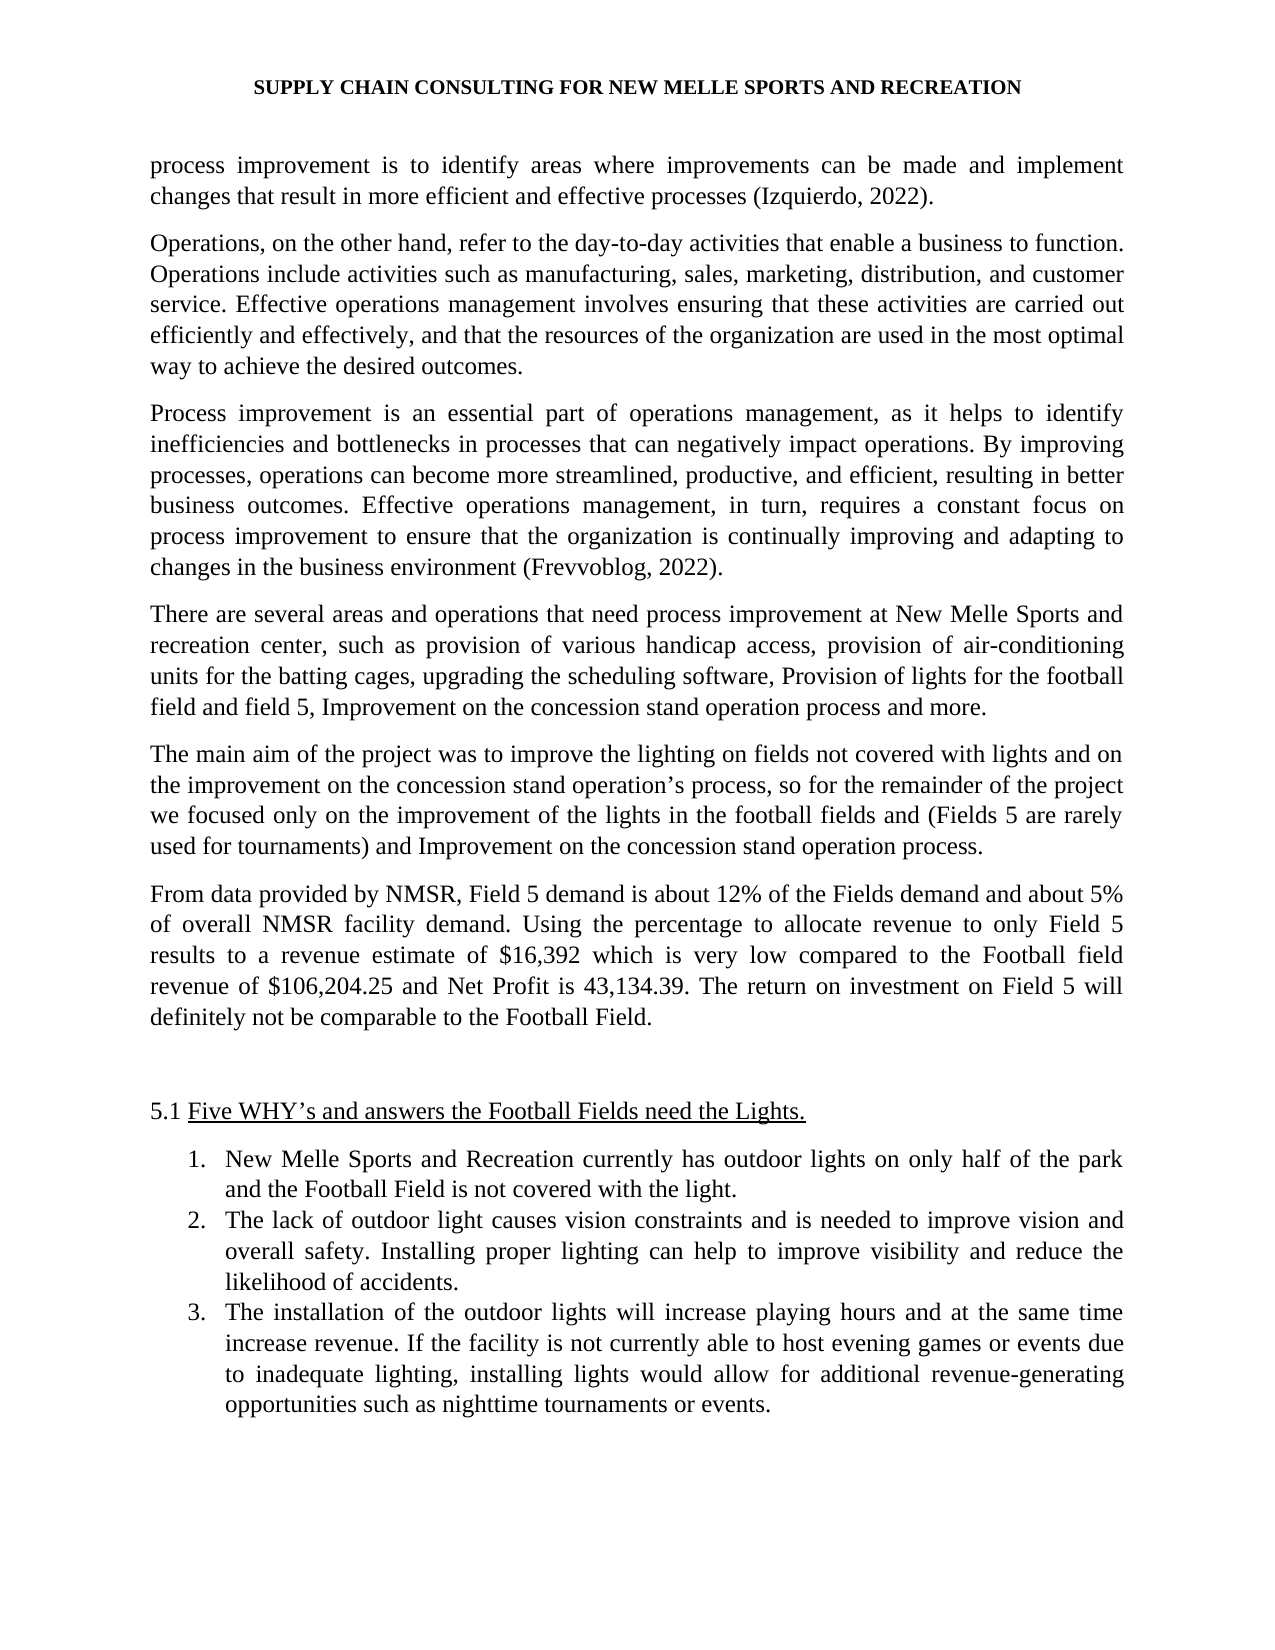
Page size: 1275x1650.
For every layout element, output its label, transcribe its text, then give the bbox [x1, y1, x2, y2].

text There are several areas and operations that need process improvement at New Melle Sports and recreation center, such as provision of various handicap access, provision of air-conditioning units for the batting cages, upgrading the scheduling software, Provision of lights for the football field and field 5, Improvement on the concession stand operation process and more. [150, 599, 1125, 720]
text Process improvement is an essential part of operations management, as it helps to identify inefficiencies and bottlenecks in processes that can negatively impact operations. By improving processes, operations can become more streamlined, productive, and efficient, resulting in better business outcomes. Effective operations management, in turn, requires a constant focus on process improvement to ensure that the organization is continually improving and adapting to changes in the business environment (Frevvoblog, 2022). [150, 398, 1125, 581]
text 5.1 Five WHY’s and answers the Football Fields need the Lights. [150, 1096, 1125, 1125]
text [150, 150, 1125, 209]
text Operations, on the other hand, refer to the day-to-day activities that enable a business to function. Operations include activities such as manufacturing, sales, marketing, distribution, and customer service. Effective operations management involves ensuring that these activities are carried out efficiently and effectively, and that the resources of the organization are used in the most optimal way to achieve the desired outcomes. [150, 228, 1125, 380]
list New Melle Sports and Recreation currently has outdoor lights on only half of the park and the Football Field is not covered with the light. [187, 1144, 1125, 1203]
list The lack of outdoor light causes vision constraints and is needed to improve vision and overall safety. Installing proper lighting can help to improve visibility and reduce the likelihood of accidents. [187, 1205, 1125, 1295]
list The installation of the outdoor lights will increase playing hours and at the same time increase revenue. If the facility is not currently able to host evening games or events due to inadequate lighting, installing lights would allow for additional revenue-generating opportunities such as nighttime tournaments or events. [187, 1297, 1125, 1418]
text From data provided by NMSR, Field 5 demand is about 12% of the Fields demand and about 5% of overall NMSR facility demand. Using the percentage to allocate revenue to only Field 5 results to a revenue estimate of $16,392 which is very low compared to the Football field revenue of $106,204.25 and Net Profit is 43,134.39. The return on investment on Field 5 will definitely not be comparable to the Football Field. [150, 879, 1125, 1030]
text The main aim of the project was to improve the lighting on fields not covered with lights and on the improvement on the concession stand operation’s process, so for the remainder of the project we focused only on the improvement of the lights in the football fields and (Fields 5 are rarely used for tournaments) and Improvement on the concession stand operation process. [150, 739, 1125, 860]
